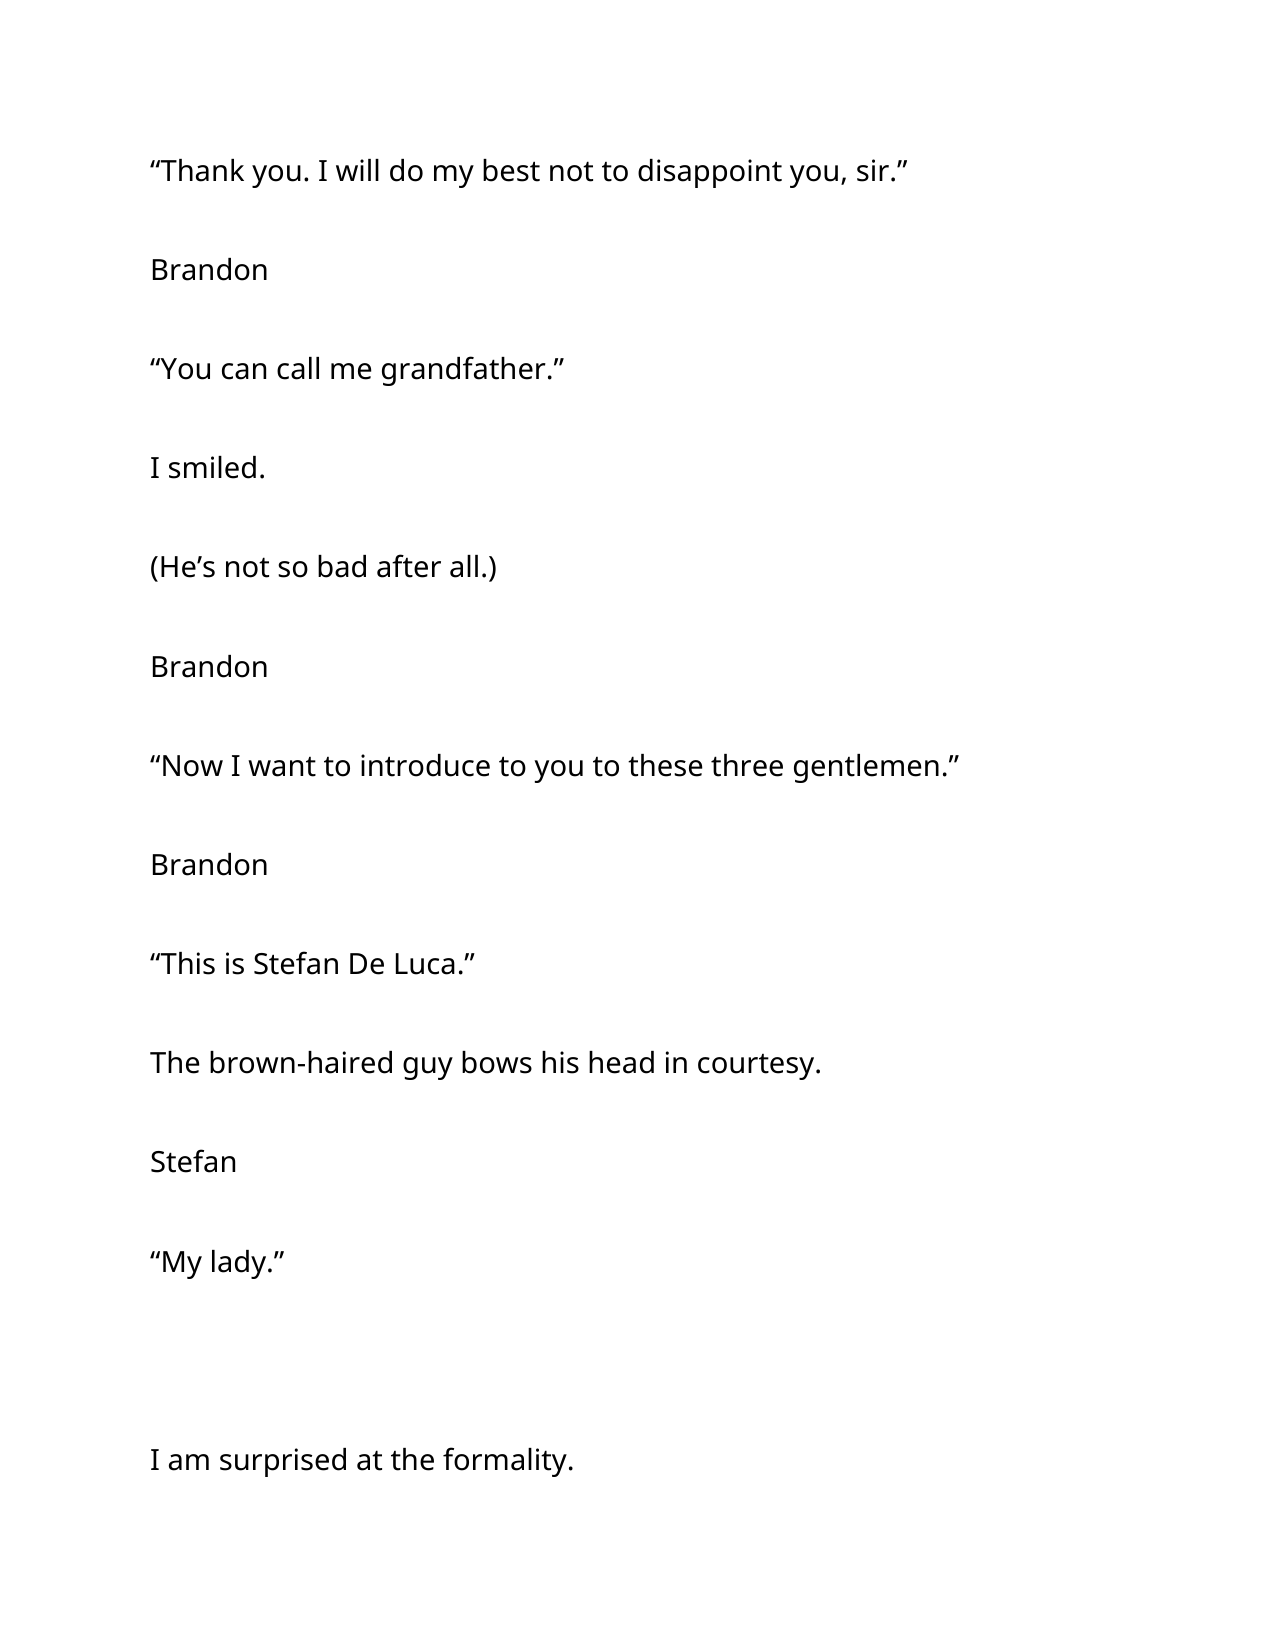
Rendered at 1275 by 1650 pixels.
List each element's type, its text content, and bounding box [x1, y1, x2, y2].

text (He’s not so bad after all.) [150, 547, 1125, 586]
text “Thank you. I will do my best not to disappoint you, sir.” [150, 150, 1125, 190]
text “This is Stefan De Luca.” [150, 943, 1125, 983]
text Brandon [150, 646, 1125, 686]
text Stefan [150, 1142, 1125, 1181]
text The brown-haired guy bows his head in courtesy. [150, 1042, 1125, 1082]
text I am surprised at the formality. [150, 1439, 1125, 1479]
text Brandon [150, 844, 1125, 884]
text I smiled. [150, 447, 1125, 487]
text “Now I want to introduce to you to these three gentlemen.” [150, 745, 1125, 785]
text Brandon [150, 249, 1125, 289]
text “My lady.” [150, 1241, 1125, 1281]
text “You can call me grandfather.” [150, 348, 1125, 388]
